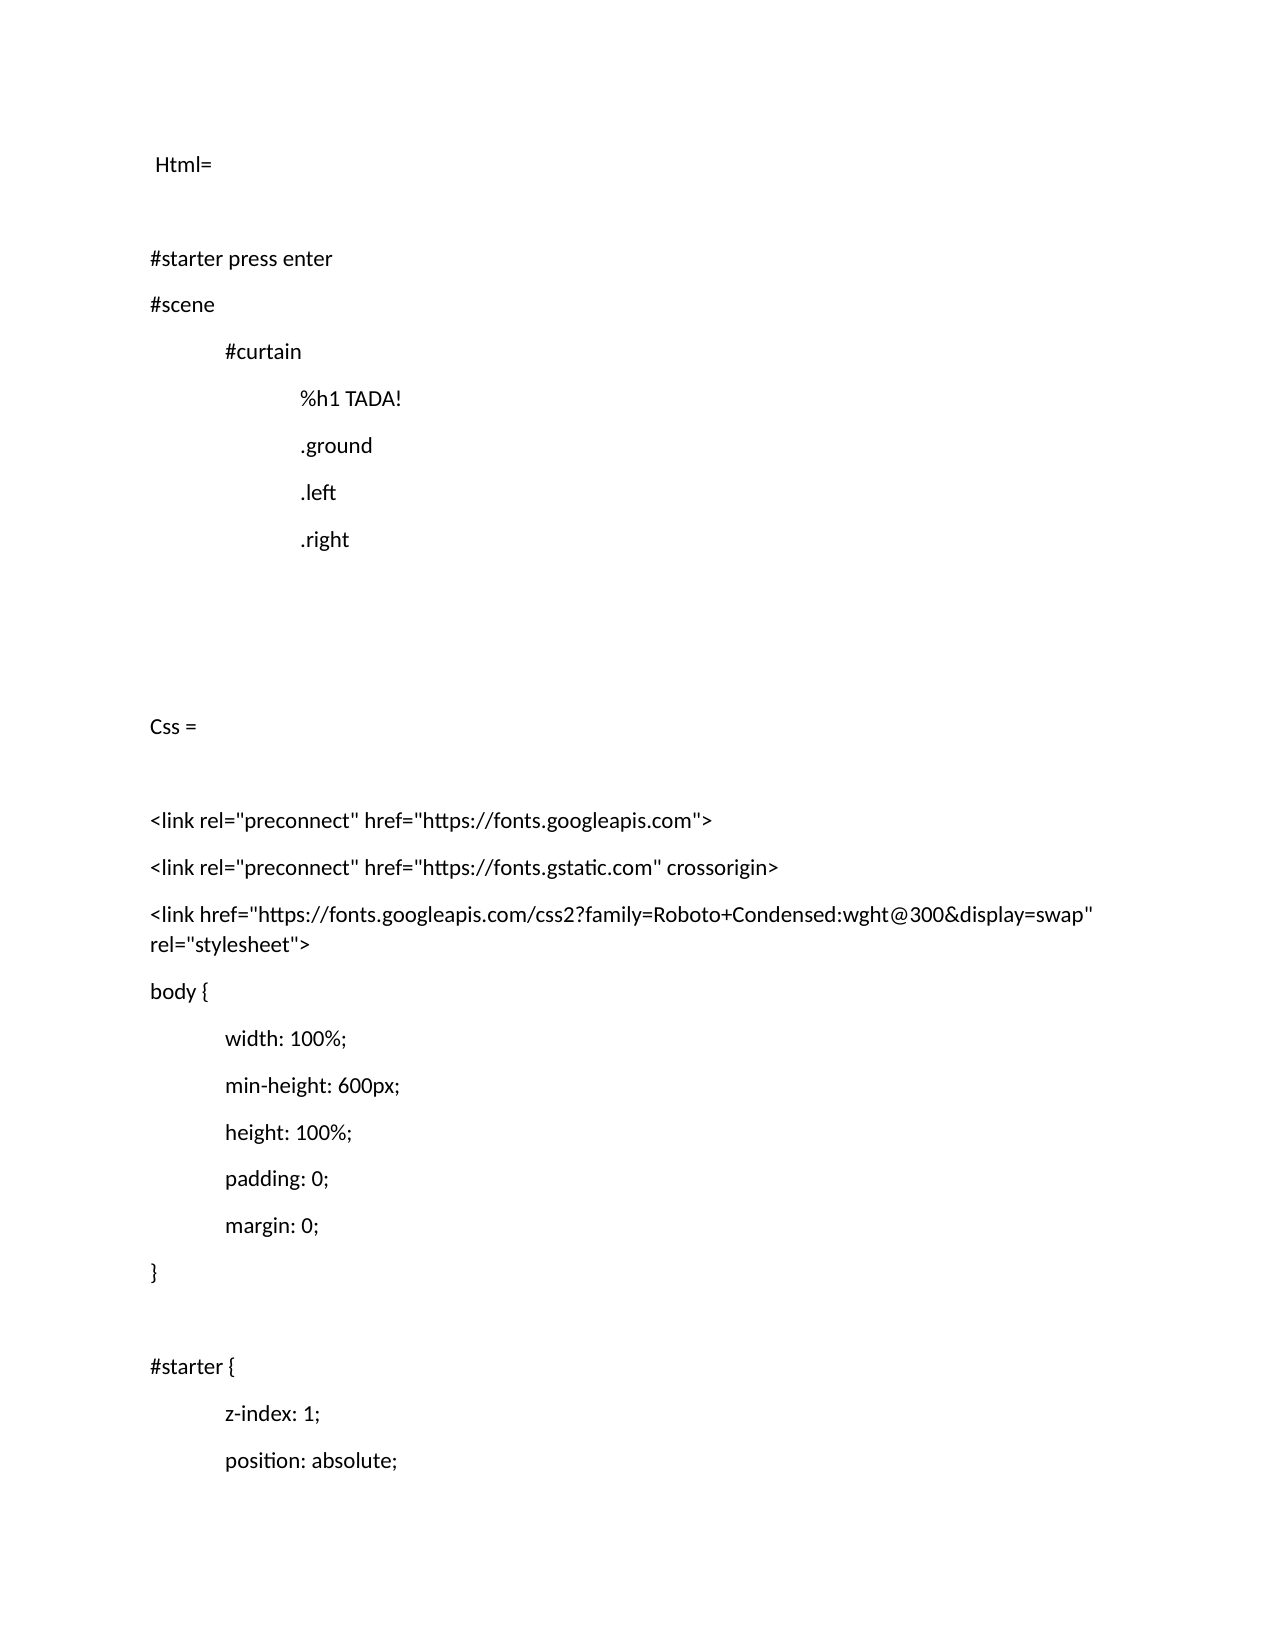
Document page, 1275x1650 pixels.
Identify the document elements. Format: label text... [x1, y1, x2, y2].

text #starter press enter [150, 244, 1125, 272]
text #curtain [150, 337, 1125, 366]
text body { [150, 977, 1125, 1005]
text Html= [150, 150, 1125, 178]
text min-height: 600px; [150, 1071, 1125, 1099]
text position: absolute; [150, 1446, 1125, 1474]
text z-index: 1; [150, 1399, 1125, 1427]
text <link href="https://fonts.googleapis.com/css2?family=Roboto+Condensed:wght@300&display=swap" rel="stylesheet"> [150, 900, 1125, 958]
text margin: 0; [150, 1211, 1125, 1239]
text %h1 TADA! [150, 384, 1125, 412]
text } [150, 1258, 1125, 1286]
text .left [150, 478, 1125, 506]
text .right [150, 525, 1125, 553]
text .ground [150, 431, 1125, 459]
text #scene [150, 291, 1125, 319]
text height: 100%; [150, 1118, 1125, 1146]
text #starter { [150, 1352, 1125, 1380]
text Css = [150, 712, 1125, 741]
text padding: 0; [150, 1164, 1125, 1193]
text <link rel="preconnect" href="https://fonts.gstatic.com" crossorigin> [150, 853, 1125, 881]
text <link rel="preconnect" href="https://fonts.googleapis.com"> [150, 806, 1125, 834]
text width: 100%; [150, 1024, 1125, 1052]
